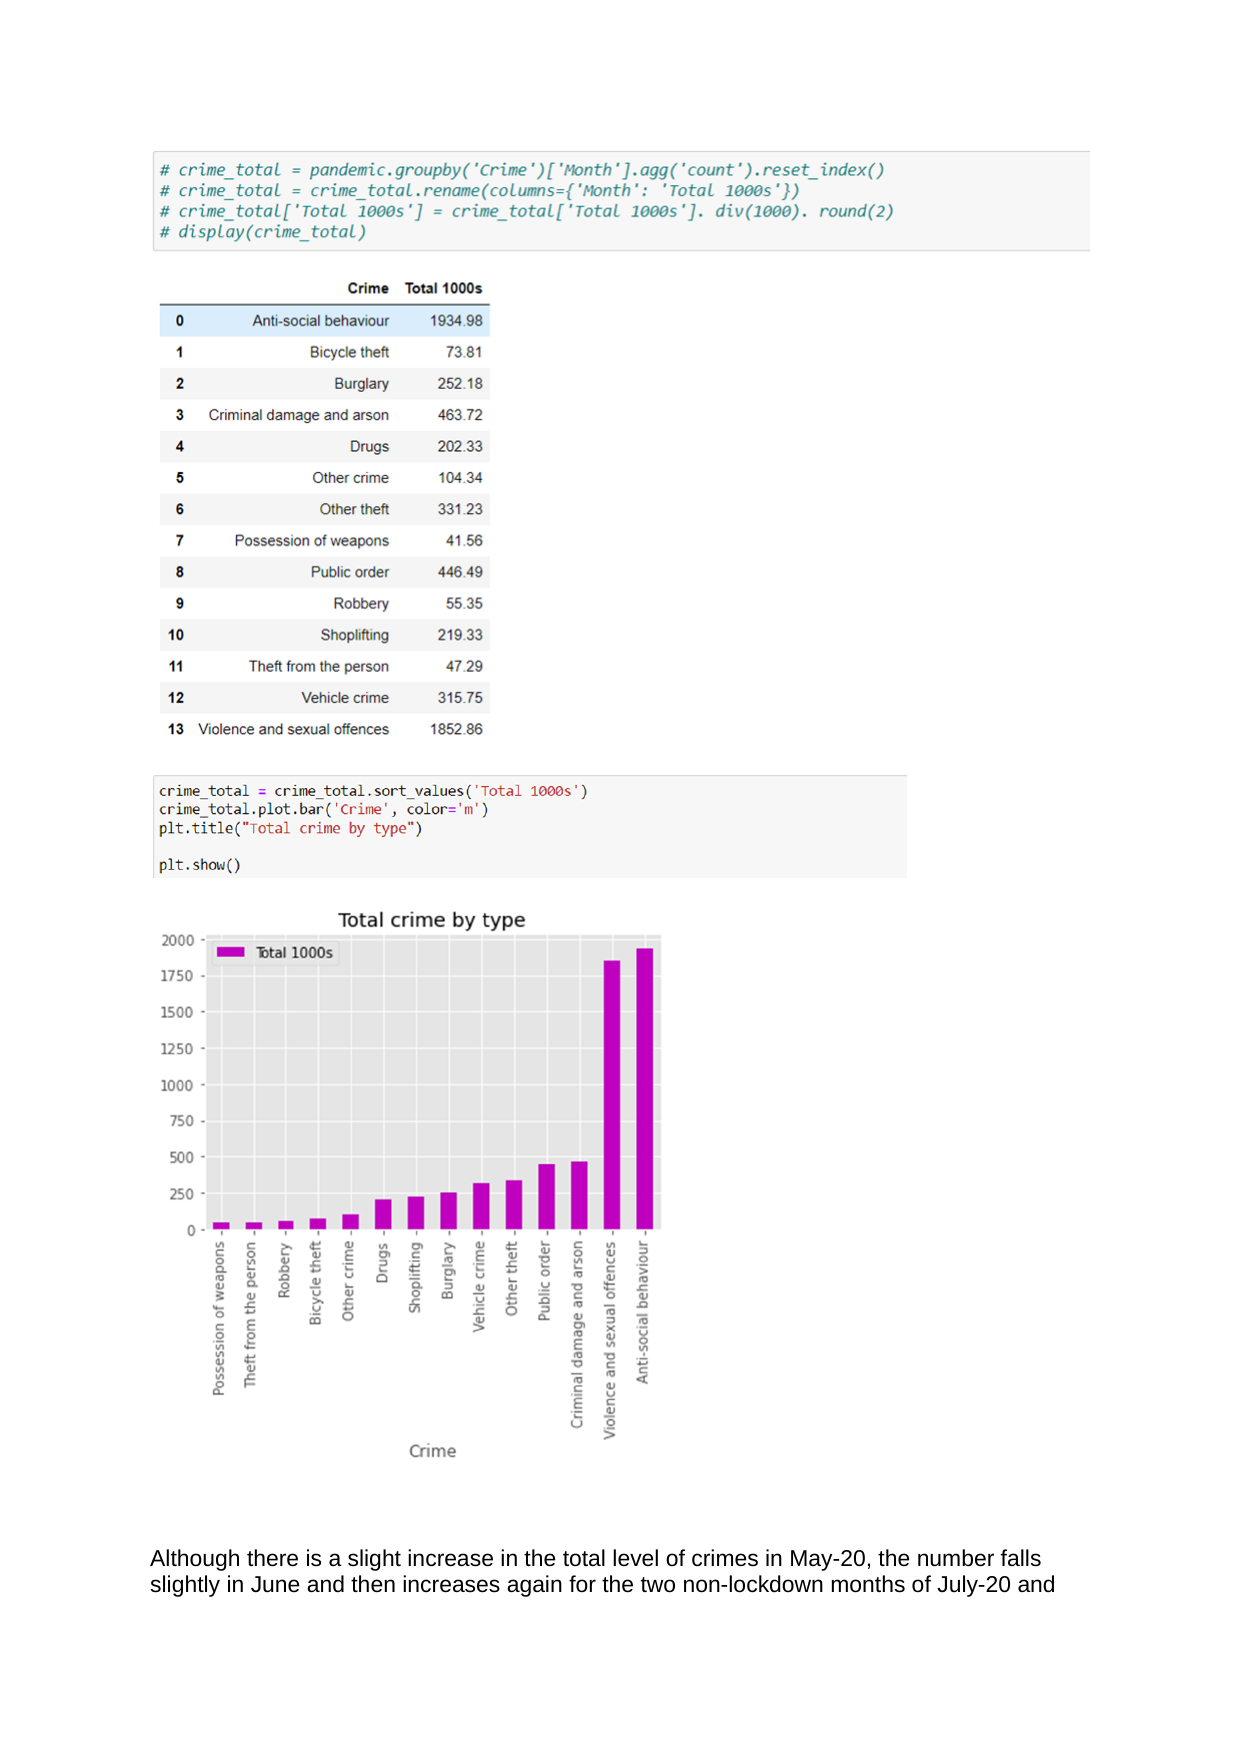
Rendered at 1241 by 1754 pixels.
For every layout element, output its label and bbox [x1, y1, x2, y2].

picture [150, 150, 1091, 748]
picture [150, 902, 668, 1469]
text [150, 1544, 1090, 1597]
picture [150, 772, 907, 878]
